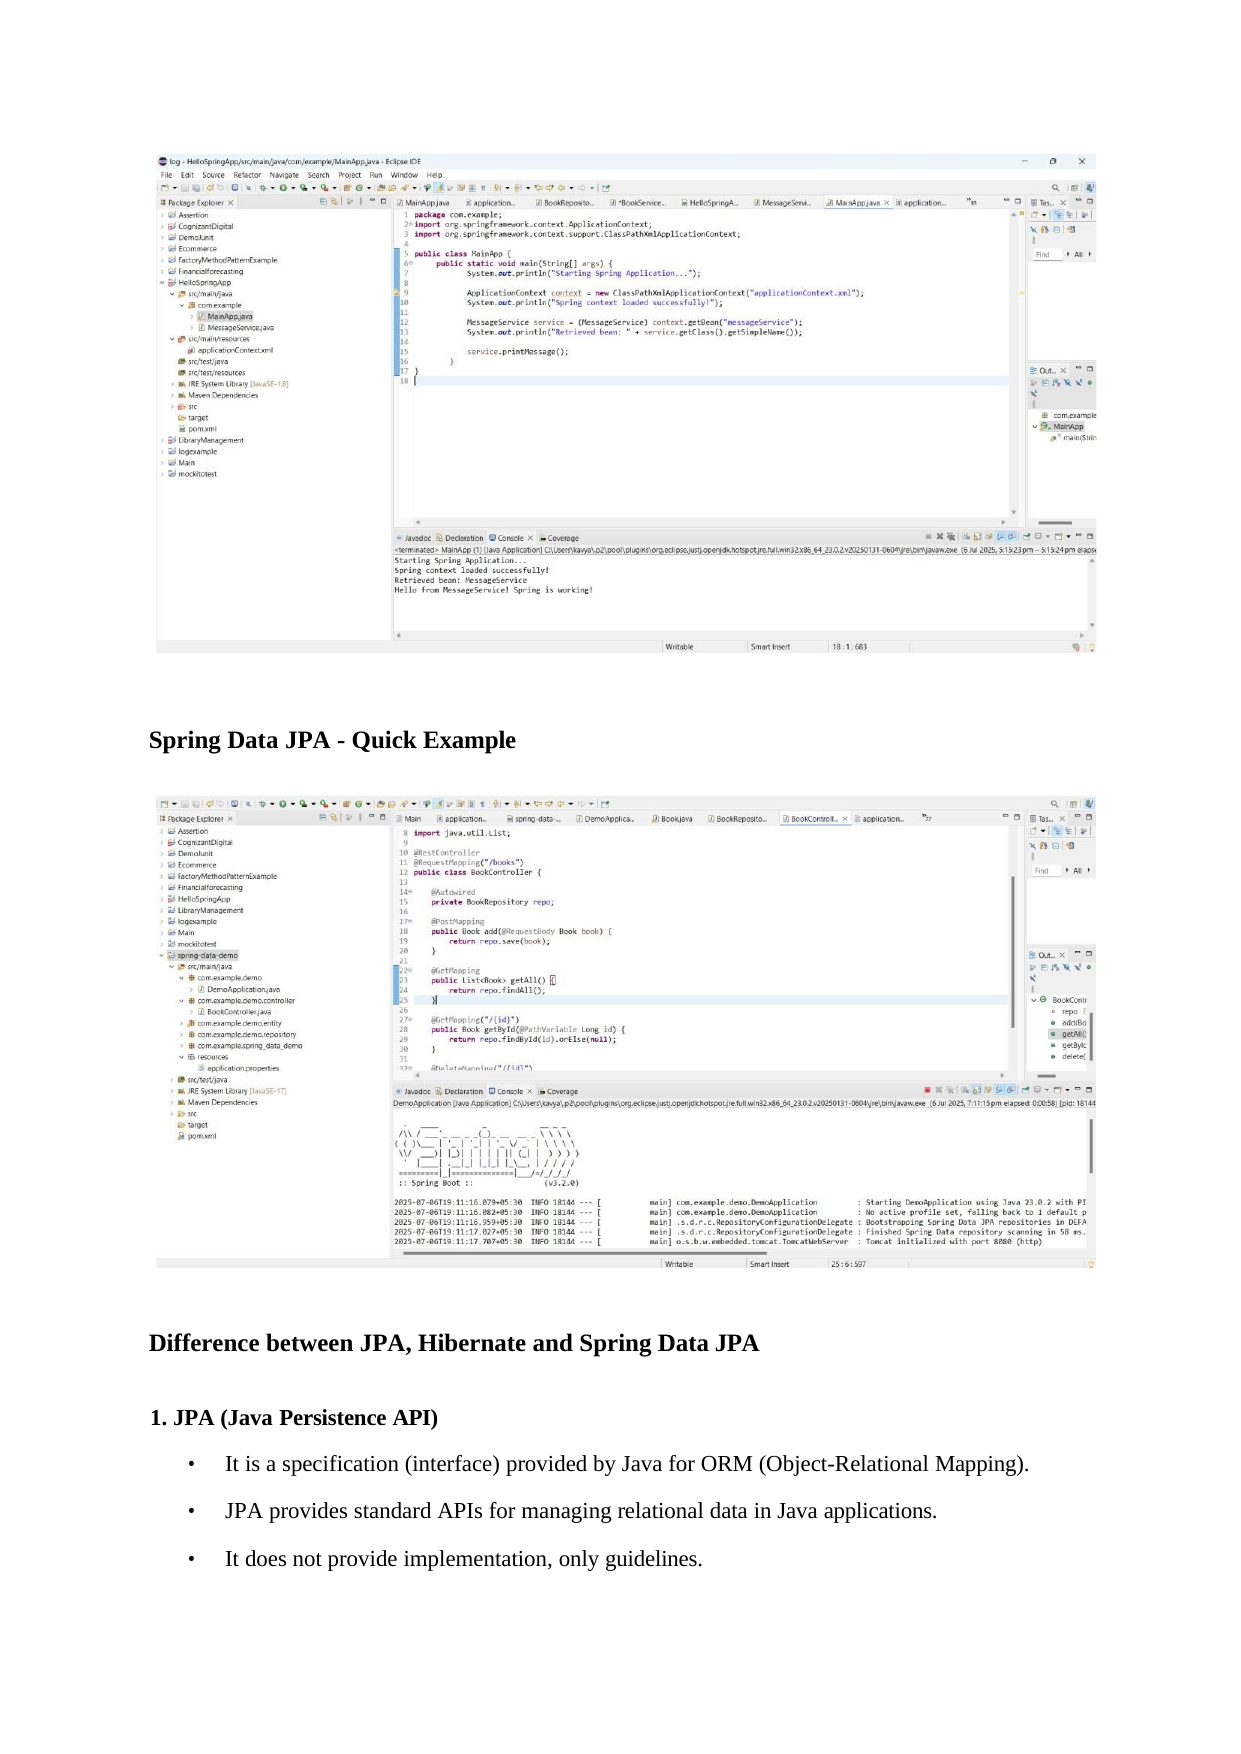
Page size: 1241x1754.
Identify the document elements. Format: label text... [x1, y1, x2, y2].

list JPA provides standard APIs for managing relational data in Java applications. [187, 1497, 1107, 1525]
picture [156, 154, 1097, 653]
picture [156, 795, 1096, 1268]
list It is a specification (interface) provided by Java for ORM (Object-Relational Mapping). [187, 1449, 1107, 1478]
text Difference between JPA, Hibernate and Spring Data JPA [148, 1328, 1107, 1357]
text Spring Data JPA - Quick Example [148, 725, 1107, 754]
subtitle JPA (Java Persistence API) [150, 1404, 1107, 1430]
list It does not provide implementation, only guidelines. [187, 1544, 1107, 1572]
